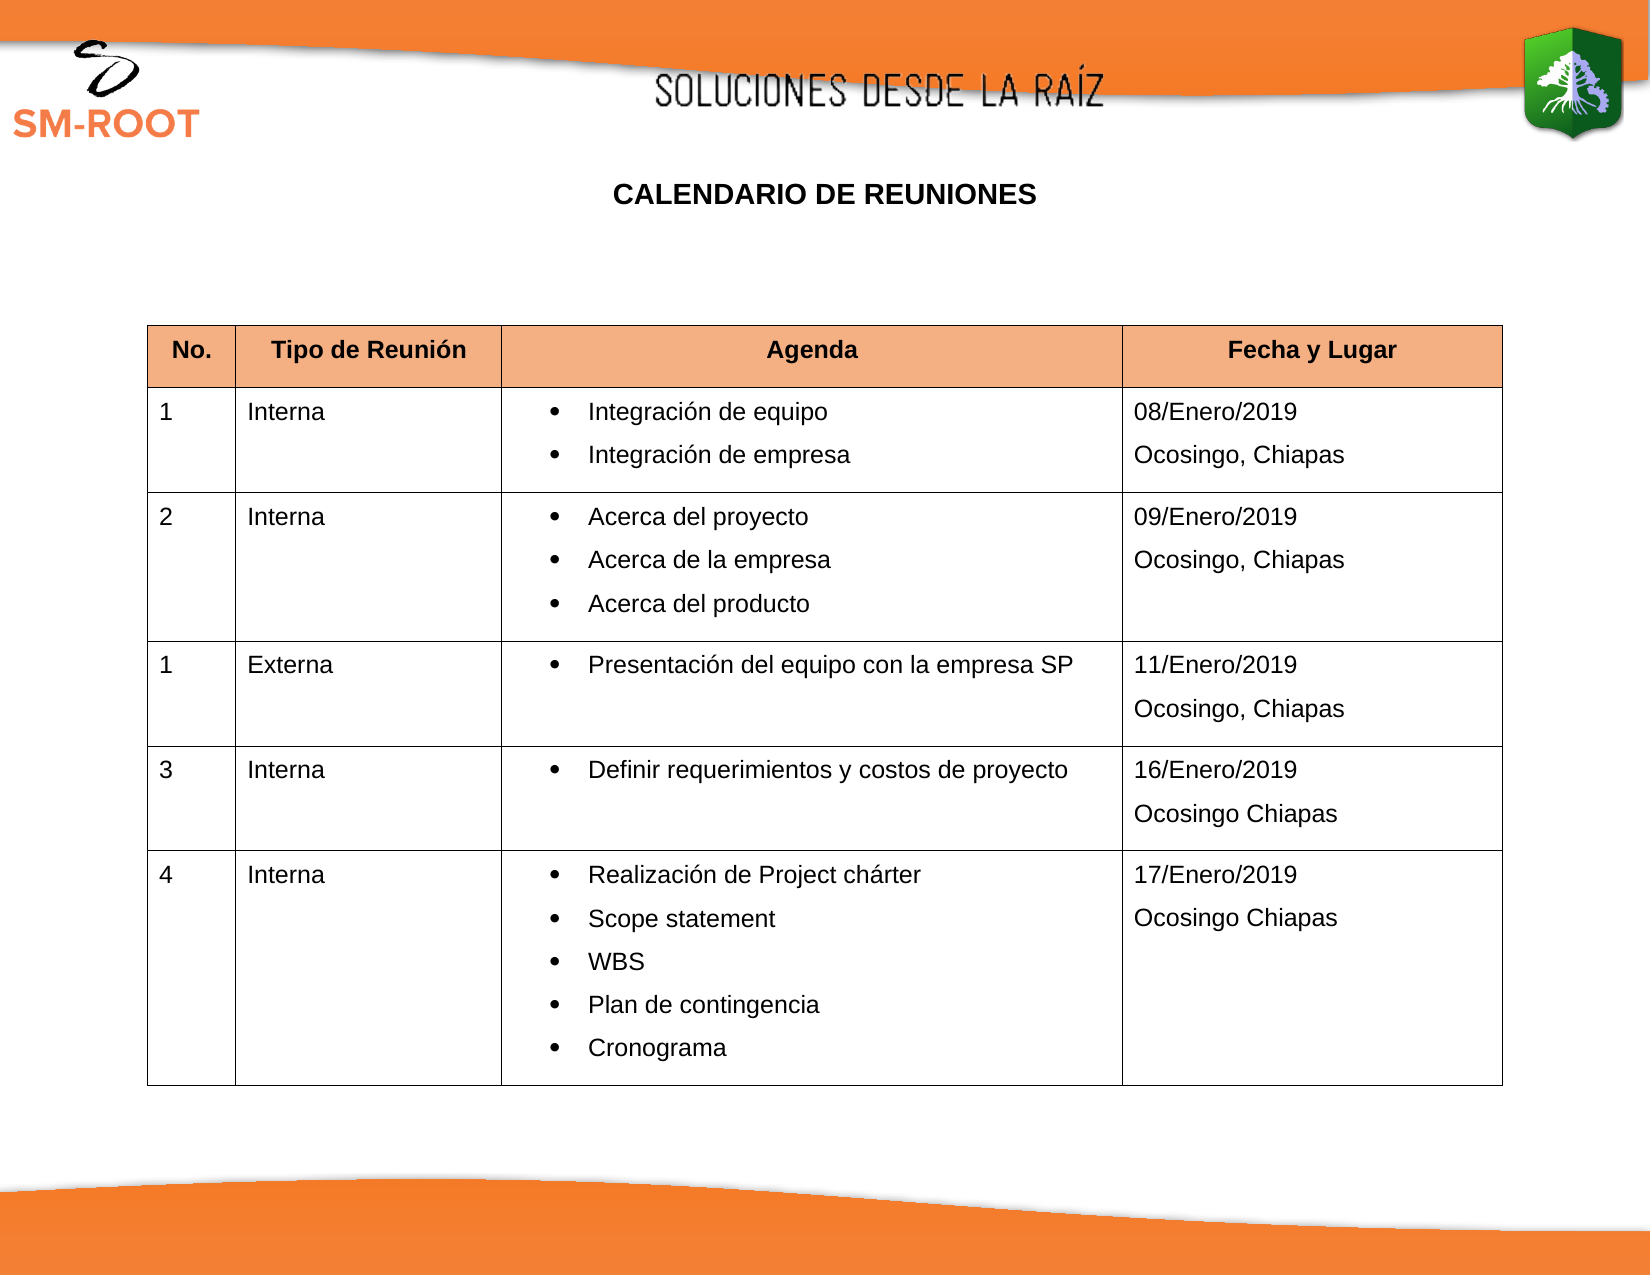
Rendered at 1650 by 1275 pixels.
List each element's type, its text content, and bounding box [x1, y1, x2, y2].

table_cell Acerca del proyecto Acerca de la empresa Acerca del producto [502, 493, 1122, 641]
table_cell 1 [148, 388, 235, 492]
table_cell 1 [148, 642, 235, 746]
picture [11, 38, 201, 147]
table_cell Definir requerimientos y costos de proyecto [502, 747, 1122, 850]
table_cell Interna [236, 851, 501, 1085]
table_cell 09/Enero/2019 Ocosingo, Chiapas [1123, 493, 1502, 641]
table_cell Presentación del equipo con la empresa SP [502, 642, 1122, 746]
table_cell 11/Enero/2019 Ocosingo, Chiapas [1123, 642, 1502, 746]
table_cell Integración de equipo Integración de empresa [502, 388, 1122, 492]
table_cell Realización de Project chárter Scope statement WBS Plan de contingencia Cronograma [502, 851, 1122, 1085]
table_header Agenda [502, 326, 1122, 387]
table_cell 16/Enero/2019 Ocosingo Chiapas [1123, 747, 1502, 850]
table_cell 4 [148, 851, 235, 1085]
table_header Fecha y Lugar [1123, 326, 1502, 387]
table_cell Interna [236, 747, 501, 850]
text CALENDARIO DE REUNIONES [148, 177, 1502, 211]
table_cell 3 [148, 747, 235, 850]
table_header Tipo de Reunión [236, 326, 501, 387]
picture [1520, 23, 1624, 142]
table_cell 08/Enero/2019 Ocosingo, Chiapas [1123, 388, 1502, 492]
table_cell 2 [148, 493, 235, 641]
table_cell Interna [236, 493, 501, 641]
table_cell Interna [236, 388, 501, 492]
table_header No. [148, 326, 235, 387]
table_cell Externa [236, 642, 501, 746]
table_cell 17/Enero/2019 Ocosingo Chiapas [1123, 851, 1502, 1085]
